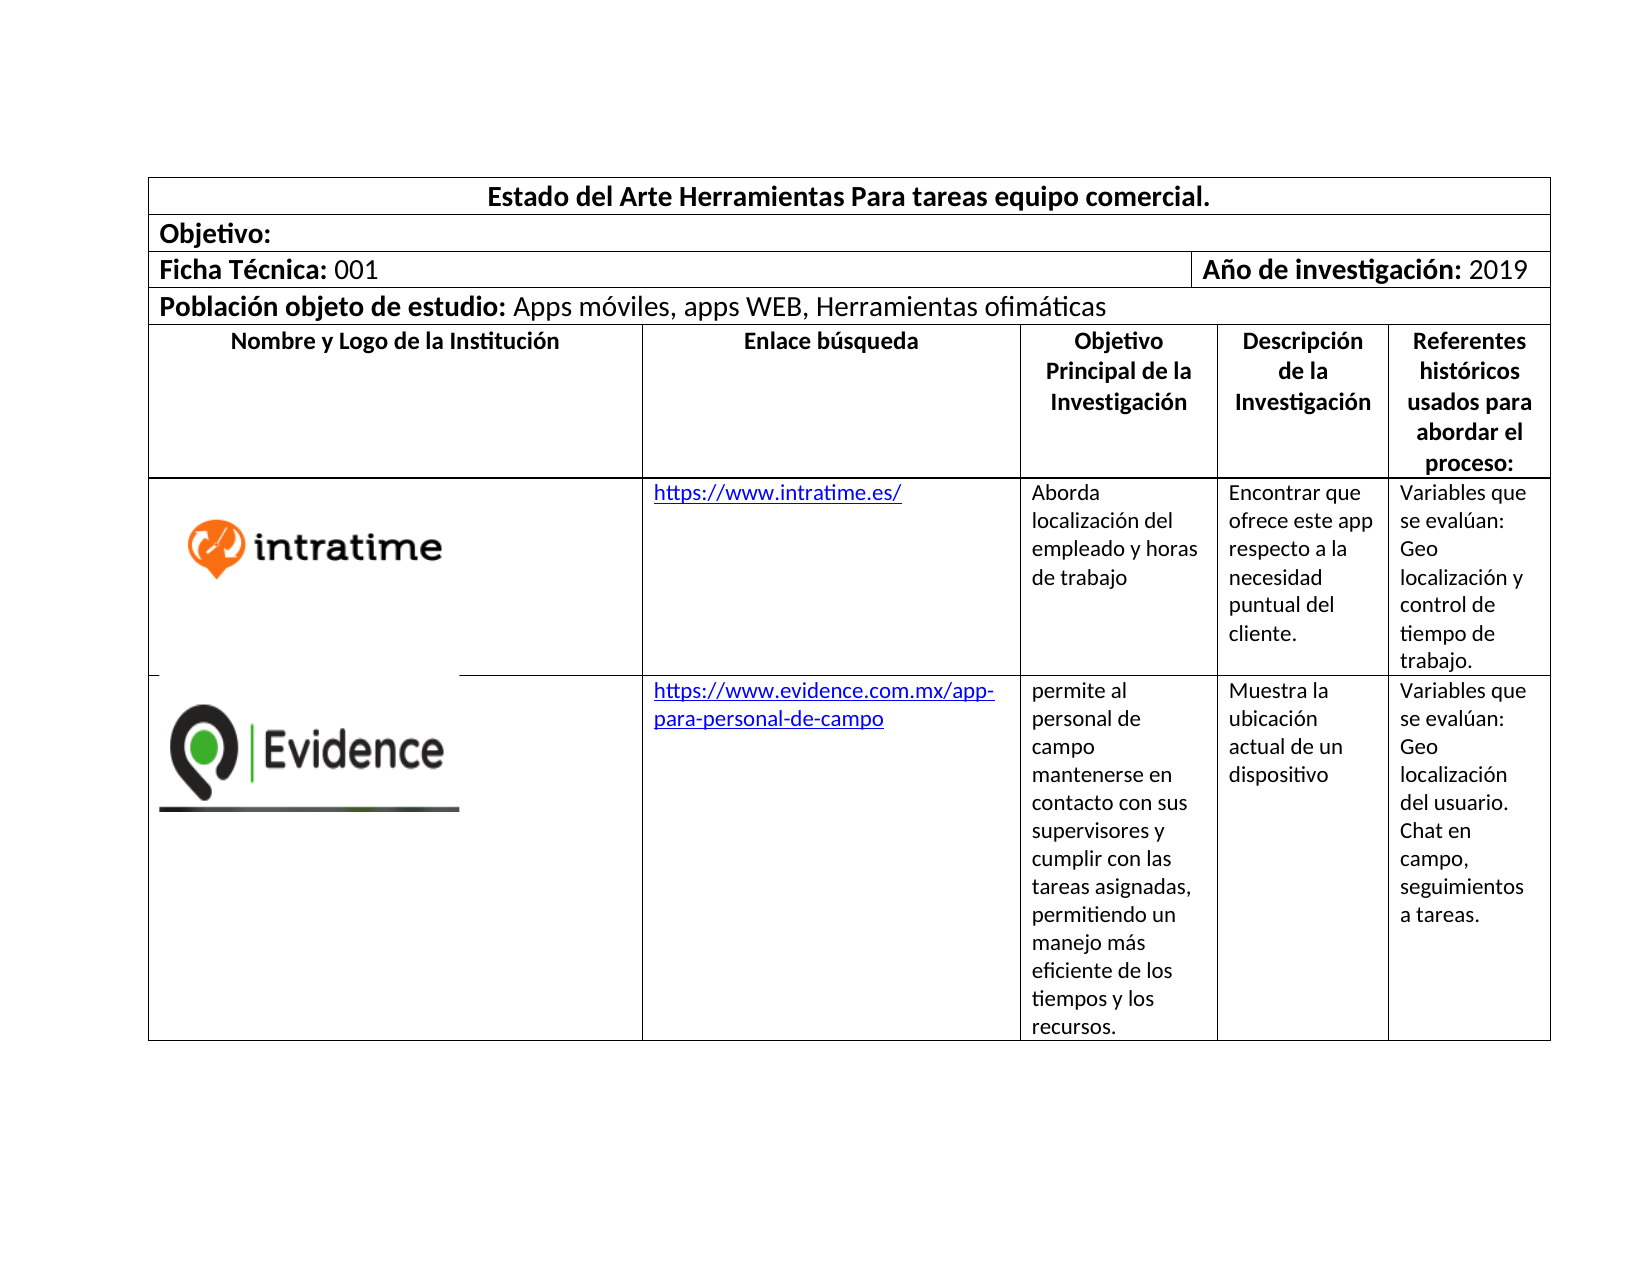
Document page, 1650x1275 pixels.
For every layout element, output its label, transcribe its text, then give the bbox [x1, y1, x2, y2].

table_cell permite al personal de campo mantenerse en contacto con sus supervisores y cumplir con las tareas asignadas, permitiendo un manejo más eficiente de los tiempos y los recursos. [1021, 676, 1217, 1040]
table_cell Año de investigación: 2019 [1192, 252, 1550, 287]
table_cell Objetivo Principal de la Investigación [1021, 325, 1217, 477]
table_cell [149, 479, 642, 675]
table_cell Referentes históricos usados para abordar el proceso: [1389, 325, 1550, 477]
table_cell Encontrar que ofrece este app respecto a la necesidad puntual del cliente. [1218, 479, 1388, 675]
table_cell https://www.intratime.es/ [643, 479, 1020, 675]
table_cell Aborda localización del empleado y horas de trabajo [1021, 479, 1217, 675]
table_cell Ficha Técnica: 001 [149, 252, 1191, 287]
picture [159, 506, 504, 591]
table_header Estado del Arte Herramientas Para tareas equipo comercial. [149, 178, 1550, 214]
table_cell Variables que se evalúan: Geo localización y control de tiempo de trabajo. [1389, 479, 1550, 675]
table_cell Variables que se evalúan: Geo localización del usuario. Chat en campo, seguimientos a tareas. [1389, 676, 1550, 1040]
table_cell Enlace búsqueda [643, 325, 1020, 477]
picture [159, 675, 460, 812]
table_cell Población objeto de estudio: Apps móviles, apps WEB, Herramientas ofimáticas [149, 288, 1550, 324]
table_cell Muestra la ubicación actual de un dispositivo [1218, 676, 1388, 1040]
table_cell Nombre y Logo de la Institución [149, 325, 642, 477]
table_cell Descripción de la Investigación [1218, 325, 1388, 477]
table_cell https://www.evidence.com.mx/app-para-personal-de-campo [643, 676, 1020, 1040]
table_cell [149, 676, 642, 1040]
table_cell Objetivo: [149, 215, 1550, 251]
